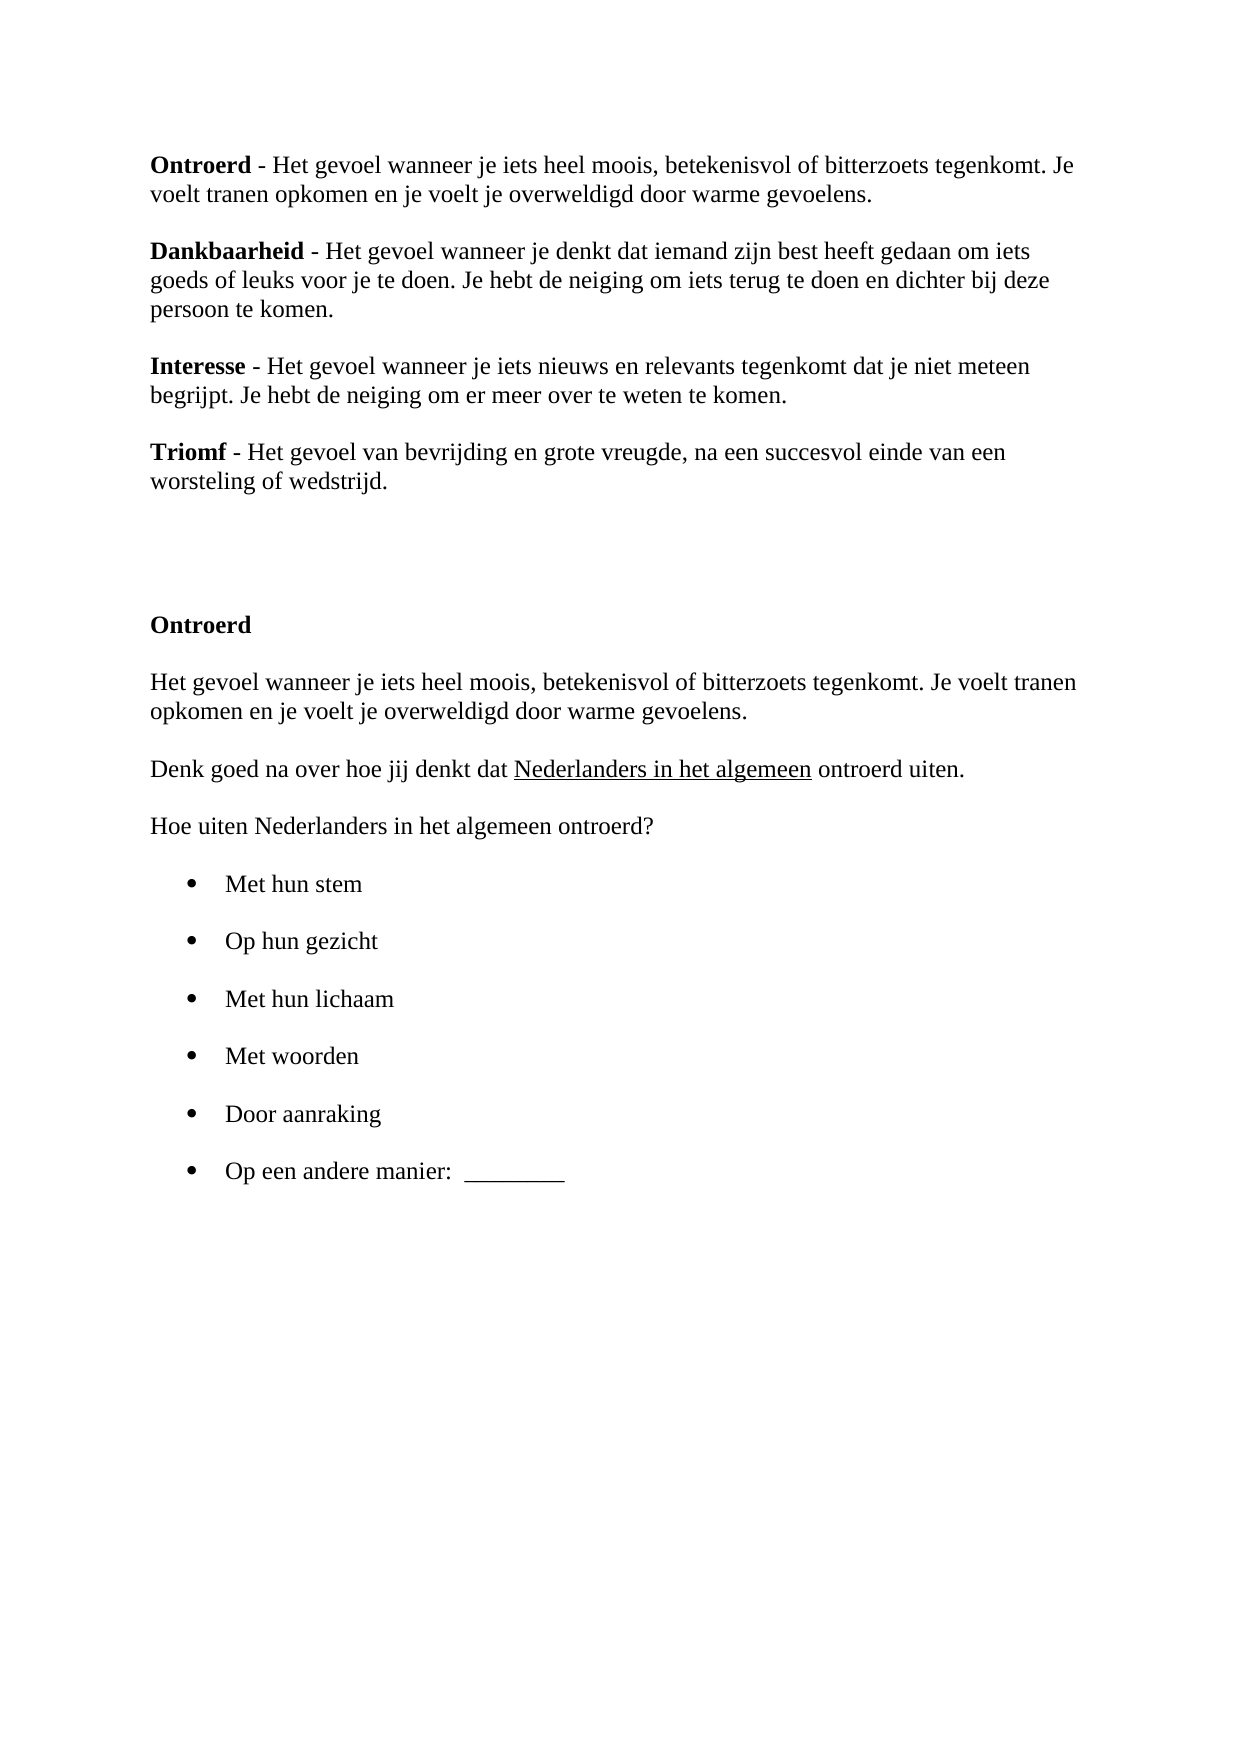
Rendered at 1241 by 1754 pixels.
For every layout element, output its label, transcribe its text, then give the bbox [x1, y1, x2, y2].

list Door aanraking [187, 1099, 1090, 1127]
list Met woorden [187, 1041, 1090, 1070]
text Triomf - Het gevoel van bevrijding en grote vreugde, na een succesvol einde van een worsteling of wedstrijd. [150, 437, 1090, 495]
text Interesse - Het gevoel wanneer je iets nieuws en relevants tegenkomt dat je niet meteen begrijpt. Je hebt de neiging om er meer over te weten te komen. [150, 351, 1090, 409]
text Denk goed na over hoe jij denkt dat Nederlanders in het algemeen ontroerd uiten. [150, 754, 1090, 782]
list Met hun stem [187, 869, 1090, 897]
list Op een andere manier: ________ [187, 1156, 1090, 1185]
list Met hun lichaam [187, 984, 1090, 1012]
text Dankbaarheid - Het gevoel wanneer je denkt dat iemand zijn best heeft gedaan om iets goeds of leuks voor je te doen. Je hebt de neiging om iets terug te doen en dichter bij deze persoon te komen. [150, 236, 1090, 322]
text Ontroerd - Het gevoel wanneer je iets heel moois, betekenisvol of bitterzoets tegenkomt. Je voelt tranen opkomen en je voelt je overweldigd door warme gevoelens. [150, 150, 1090, 207]
text Het gevoel wanneer je iets heel moois, betekenisvol of bitterzoets tegenkomt. Je voelt tranen opkomen en je voelt je overweldigd door warme gevoelens. [150, 667, 1090, 725]
list Op hun gezicht [187, 926, 1090, 955]
text Hoe uiten Nederlanders in het algemeen ontroerd? [150, 811, 1090, 840]
text Ontroerd [150, 610, 1090, 639]
